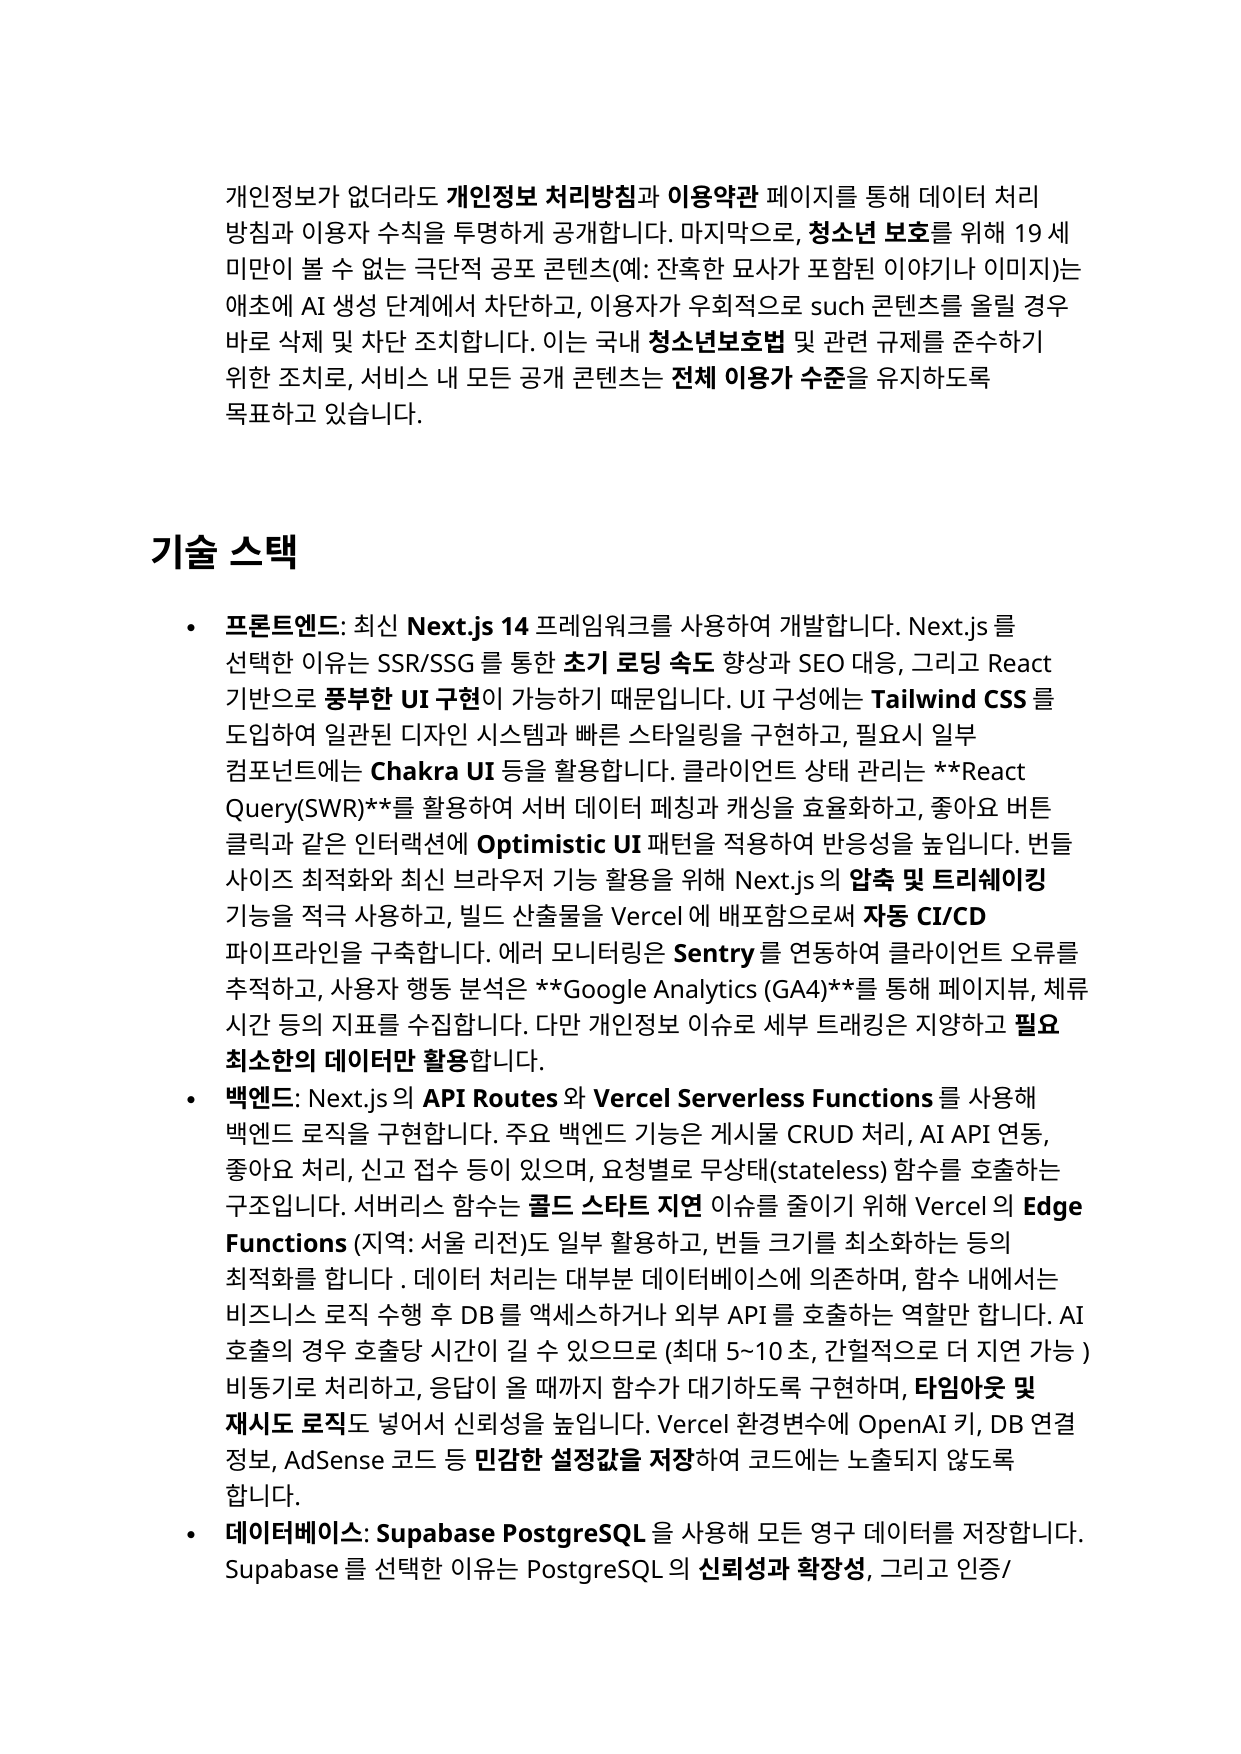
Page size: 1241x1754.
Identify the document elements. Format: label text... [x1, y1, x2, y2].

text 기술 스택 [150, 523, 1090, 578]
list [187, 177, 1090, 431]
list 프론트엔드: 최신 Next.js 14 프레임워크를 사용하여 개발합니다. Next.js를 선택한 이유는 SSR/SSG를 통한 초기 로딩 속도 향상과 SEO 대응, 그리고 React 기반으로 풍부한 UI 구현이 가능하기 때문입니다. UI 구성에는 Tailwind CSS를 도입하여 일관된 디자인 시스템과 빠른 스타일링을 구현하고, 필요시 일부 컴포넌트에는 Chakra UI 등을 활용합니다. 클라이언트 상태 관리는 **React Query(SWR)**를 활용하여 서버 데이터 페칭과 캐싱을 효율화하고, 좋아요 버튼 클릭과 같은 인터랙션에 Optimistic UI 패턴을 적용하여 반응성을 높입니다. 번들 사이즈 최적화와 최신 브라우저 기능 활용을 위해 Next.js의 압축 및 트리쉐이킹 기능을 적극 사용하고, 빌드 산출물을 Vercel에 배포함으로써 자동 CI/CD 파이프라인을 구축합니다. 에러 모니터링은 Sentry를 연동하여 클라이언트 오류를 추적하고, 사용자 행동 분석은 **Google Analytics (GA4)**를 통해 페이지뷰, 체류 시간 등의 지표를 수집합니다. 다만 개인정보 이슈로 세부 트래킹은 지양하고 필요 최소한의 데이터만 활용합니다. [187, 607, 1090, 1078]
list 백엔드: Next.js의 API Routes와 Vercel Serverless Functions를 사용해 백엔드 로직을 구현합니다. 주요 백엔드 기능은 게시물 CRUD 처리, AI API 연동, 좋아요 처리, 신고 접수 등이 있으며, 요청별로 무상태(stateless) 함수를 호출하는 구조입니다. 서버리스 함수는 콜드 스타트 지연 이슈를 줄이기 위해 Vercel의 Edge Functions (지역: 서울 리전)도 일부 활용하고, 번들 크기를 최소화하는 등의 최적화를 합니다 . 데이터 처리는 대부분 데이터베이스에 의존하며, 함수 내에서는 비즈니스 로직 수행 후 DB를 액세스하거나 외부 API를 호출하는 역할만 합니다. AI 호출의 경우 호출당 시간이 길 수 있으므로 (최대 5~10초, 간헐적으로 더 지연 가능 ) 비동기로 처리하고, 응답이 올 때까지 함수가 대기하도록 구현하며, 타임아웃 및 재시도 로직도 넣어서 신뢰성을 높입니다. Vercel 환경변수에 OpenAI 키, DB 연결 정보, AdSense 코드 등 민감한 설정값을 저장하여 코드에는 노출되지 않도록 합니다. [187, 1078, 1090, 1513]
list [187, 1513, 1090, 1586]
